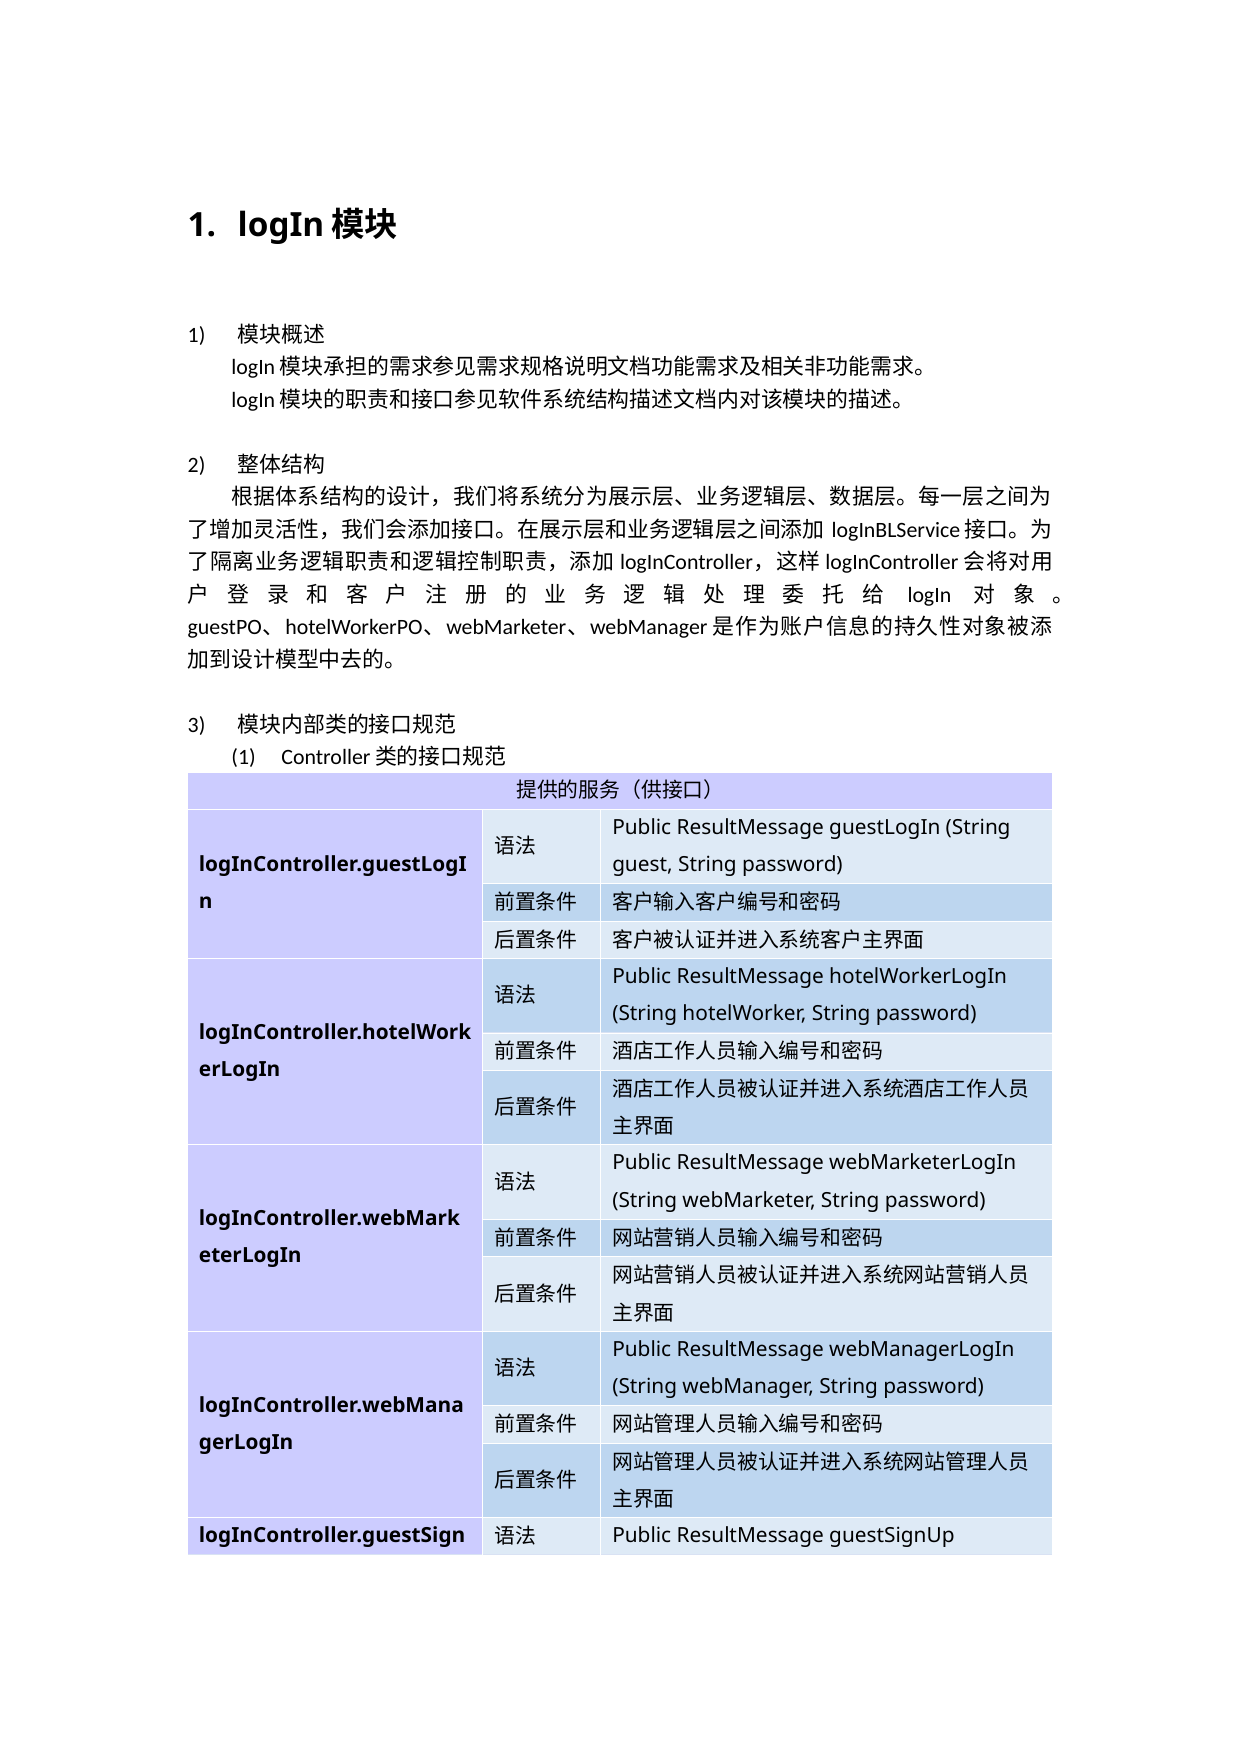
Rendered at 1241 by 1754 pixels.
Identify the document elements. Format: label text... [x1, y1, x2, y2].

table_cell 酒店工作人员被认证并进入系统酒店工作人员主界面 [601, 1071, 1052, 1144]
table_cell Public ResultMessage guestSignUp (GuestVO guestVO) [601, 1518, 1052, 1554]
table_cell 后置条件 [483, 1071, 600, 1144]
table_cell Public ResultMessage webMarketerLogIn (String webMarketer, String password) [601, 1145, 1052, 1219]
table_cell 网站管理人员被认证并进入系统网站管理人员主界面 [601, 1444, 1052, 1517]
table_cell logInController.hotelWorkerLogIn [188, 959, 482, 1144]
table_cell 后置条件 [483, 922, 600, 958]
table_cell logInController.guestSignUp [188, 1518, 482, 1554]
table_cell 前置条件 [483, 1034, 600, 1070]
table_cell 前置条件 [483, 884, 600, 921]
list 模块概述 [187, 316, 1053, 349]
list 整体结构 [187, 446, 1053, 479]
table_cell Public ResultMessage guestLogIn (String guest, String password) [601, 810, 1052, 883]
text 根据体系结构的设计，我们将系统分为展示层、业务逻辑层、数据层。每一层之间为了增加灵活性，我们会添加接口。在展示层和业务逻辑层之间添加logInBLService接口。为了隔离业务逻辑职责和逻辑控制职责，添加logInController，这样logInController会将对用户登录和客户注册的业务逻辑处理委托给logIn对象。guestPO、hotelWorkerPO、webMarketer、webManager是作为账户信息的持久性对象被添加到设计模型中去的。 [187, 479, 1053, 674]
table_cell logInController.webManagerLogIn [188, 1332, 482, 1517]
table_cell 后置条件 [483, 1444, 600, 1517]
table_cell 客户输入客户编号和密码 [601, 884, 1052, 921]
table_cell 前置条件 [483, 1220, 600, 1256]
table_cell Public ResultMessage webManagerLogIn (String webManager, String password) [601, 1332, 1052, 1405]
table_cell 网站营销人员输入编号和密码 [601, 1220, 1052, 1256]
table_cell 语法 [483, 1332, 600, 1405]
table_cell 语法 [483, 810, 600, 883]
list 模块内部类的接口规范 [187, 706, 1053, 739]
table_cell 酒店工作人员输入编号和密码 [601, 1034, 1052, 1070]
table_cell Public ResultMessage hotelWorkerLogIn (String hotelWorker, String password) [601, 959, 1052, 1032]
text logIn模块的职责和接口参见软件系统结构描述文档内对该模块的描述。 [231, 381, 1053, 414]
table_cell 语法 [483, 1518, 600, 1554]
table_cell logInController.guestLogIn [188, 810, 482, 958]
table_header 提供的服务（供接口） [188, 773, 1052, 809]
table_cell 网站管理人员输入编号和密码 [601, 1406, 1052, 1443]
table_cell logInController.webMarketerLogIn [188, 1145, 482, 1331]
table_cell 前置条件 [483, 1406, 600, 1443]
table_cell 后置条件 [483, 1257, 600, 1331]
list Controller类的接口规范 [231, 739, 1053, 771]
table_cell 语法 [483, 959, 600, 1032]
table_cell 客户被认证并进入系统客户主界面 [601, 922, 1052, 958]
subtitle logIn模块 [187, 189, 1053, 254]
table_cell 网站营销人员被认证并进入系统网站营销人员主界面 [601, 1257, 1052, 1331]
table_cell 语法 [483, 1145, 600, 1219]
text logIn模块承担的需求参见需求规格说明文档功能需求及相关非功能需求。 [231, 349, 1053, 381]
